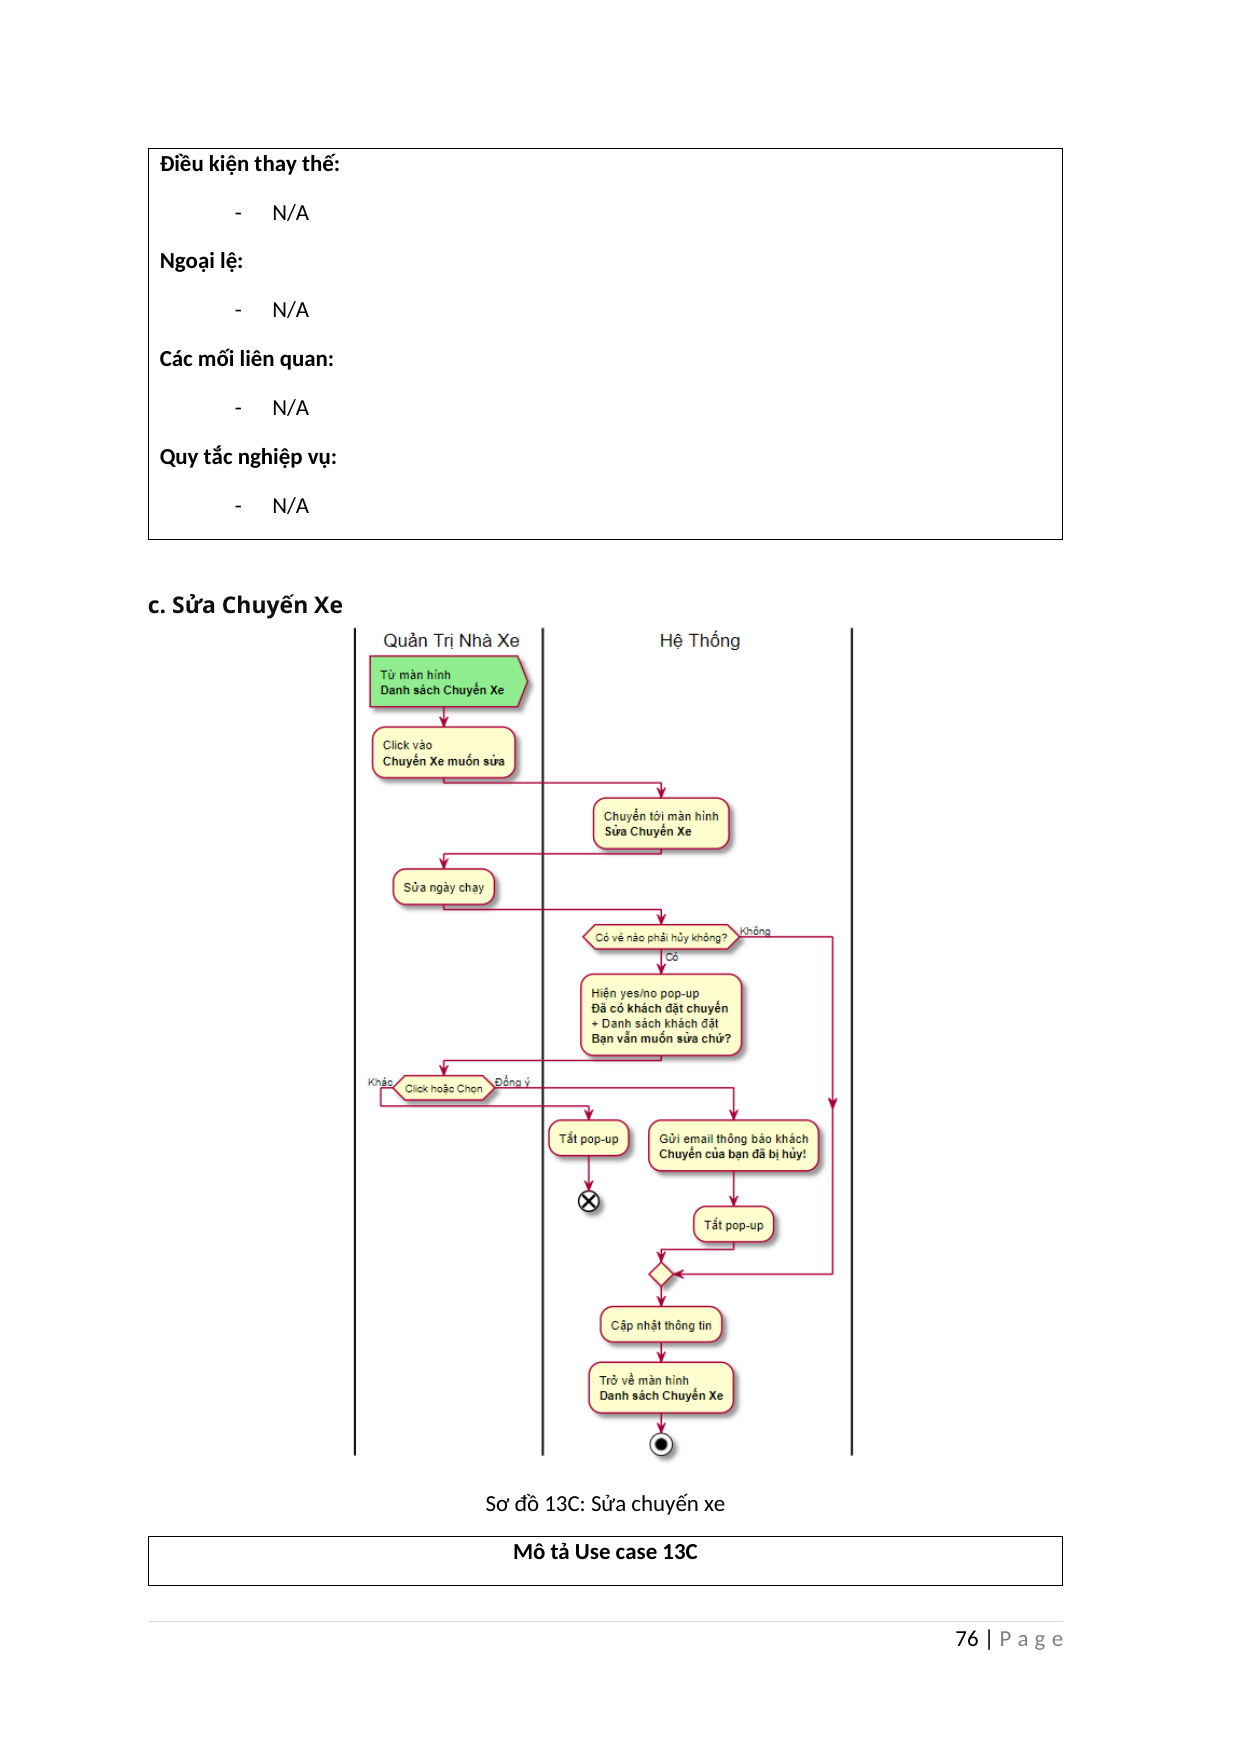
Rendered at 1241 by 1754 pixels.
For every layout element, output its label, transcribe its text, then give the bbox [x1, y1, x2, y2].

picture [342, 622, 869, 1471]
subtitle c. Sửa Chuyến Xe [148, 589, 1063, 620]
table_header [149, 149, 1062, 539]
text Sơ đồ 13C: Sửa chuyến xe [148, 1489, 1063, 1517]
table_header Mô tả Use case 13C [149, 1537, 1062, 1585]
